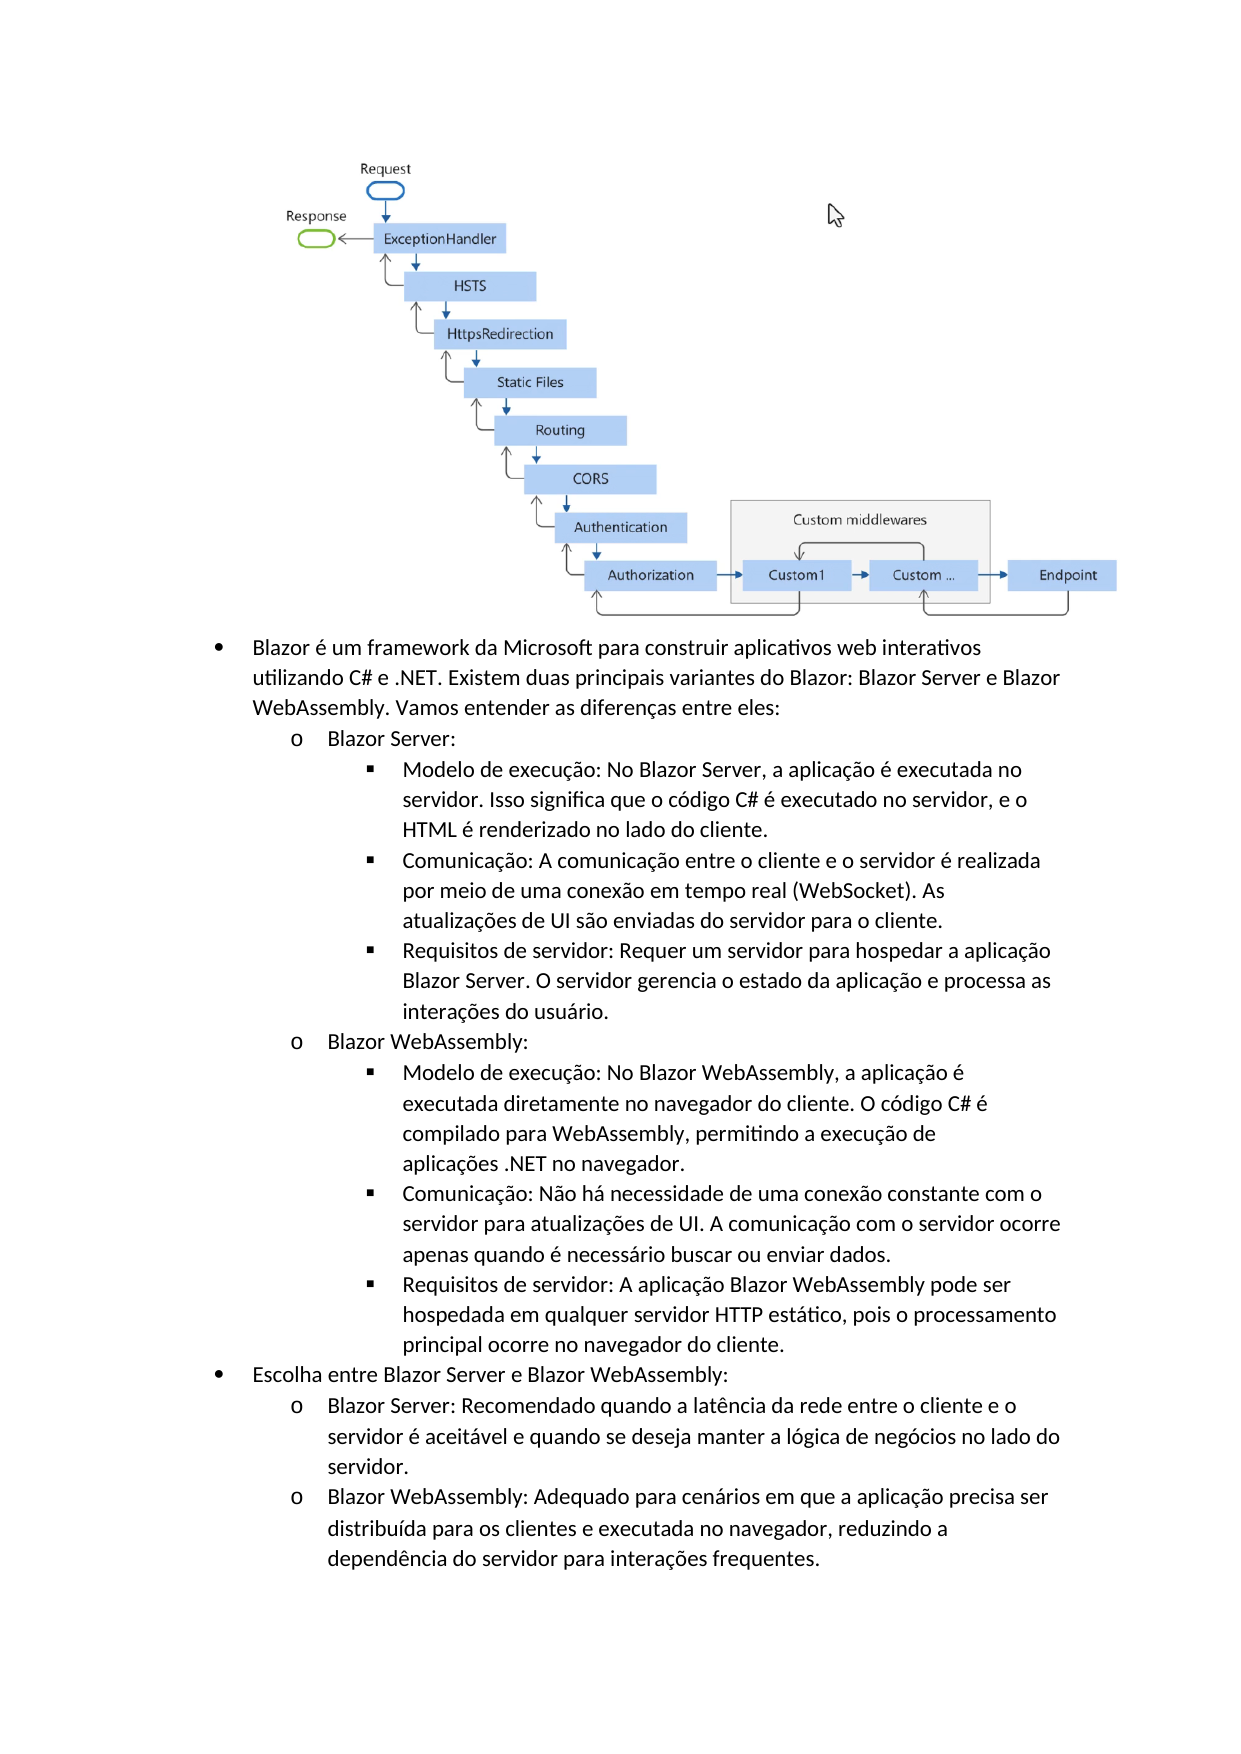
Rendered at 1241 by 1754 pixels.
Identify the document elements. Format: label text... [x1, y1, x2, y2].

list Modelo de execução: No Blazor WebAssembly, a aplicação é executada diretamente no navegador do cliente. O código C# é compilado para WebAssembly, permitindo a execução de aplicações .NET no navegador. [365, 1058, 1063, 1177]
list Blazor Server: Recomendado quando a latência da rede entre o cliente e o servidor é aceitável e quando se deseja manter a lógica de negócios no lado do servidor. [290, 1391, 1063, 1480]
list Blazor Server: [290, 724, 1063, 753]
list Comunicação: A comunicação entre o cliente e o servidor é realizada por meio de uma conexão em tempo real (WebSocket). As atualizações de UI são enviadas do servidor para o cliente. [365, 846, 1063, 934]
list Blazor é um framework da Microsoft para construir aplicativos web interativos utilizando C# e .NET. Existem duas principais variantes do Blazor: Blazor Server e Blazor WebAssembly. Vamos entender as diferenças entre eles: [215, 633, 1063, 721]
list Comunicação: Não há necessidade de uma conexão constante com o servidor para atualizações de UI. A comunicação com o servidor ocorre apenas quando é necessário buscar ou enviar dados. [365, 1179, 1063, 1268]
list Blazor WebAssembly: [290, 1027, 1063, 1056]
list Requisitos de servidor: A aplicação Blazor WebAssembly pode ser hospedada em qualquer servidor HTTP estático, pois o processamento principal ocorre no navegador do cliente. [365, 1270, 1063, 1358]
list Modelo de execução: No Blazor Server, a aplicação é executada no servidor. Isso significa que o código C# é executado no servidor, e o HTML é renderizado no lado do cliente. [365, 755, 1063, 843]
list Blazor WebAssembly: Adequado para cenários em que a aplicação precisa ser distribuída para os clientes e executada no navegador, reduzindo a dependência do servidor para interações frequentes. [290, 1482, 1063, 1572]
picture [252, 147, 1138, 631]
list Escolha entre Blazor Server e Blazor WebAssembly: [215, 1361, 1063, 1388]
list Requisitos de servidor: Requer um servidor para hospedar a aplicação Blazor Server. O servidor gerencia o estado da aplicação e processa as interações do usuário. [365, 936, 1063, 1025]
